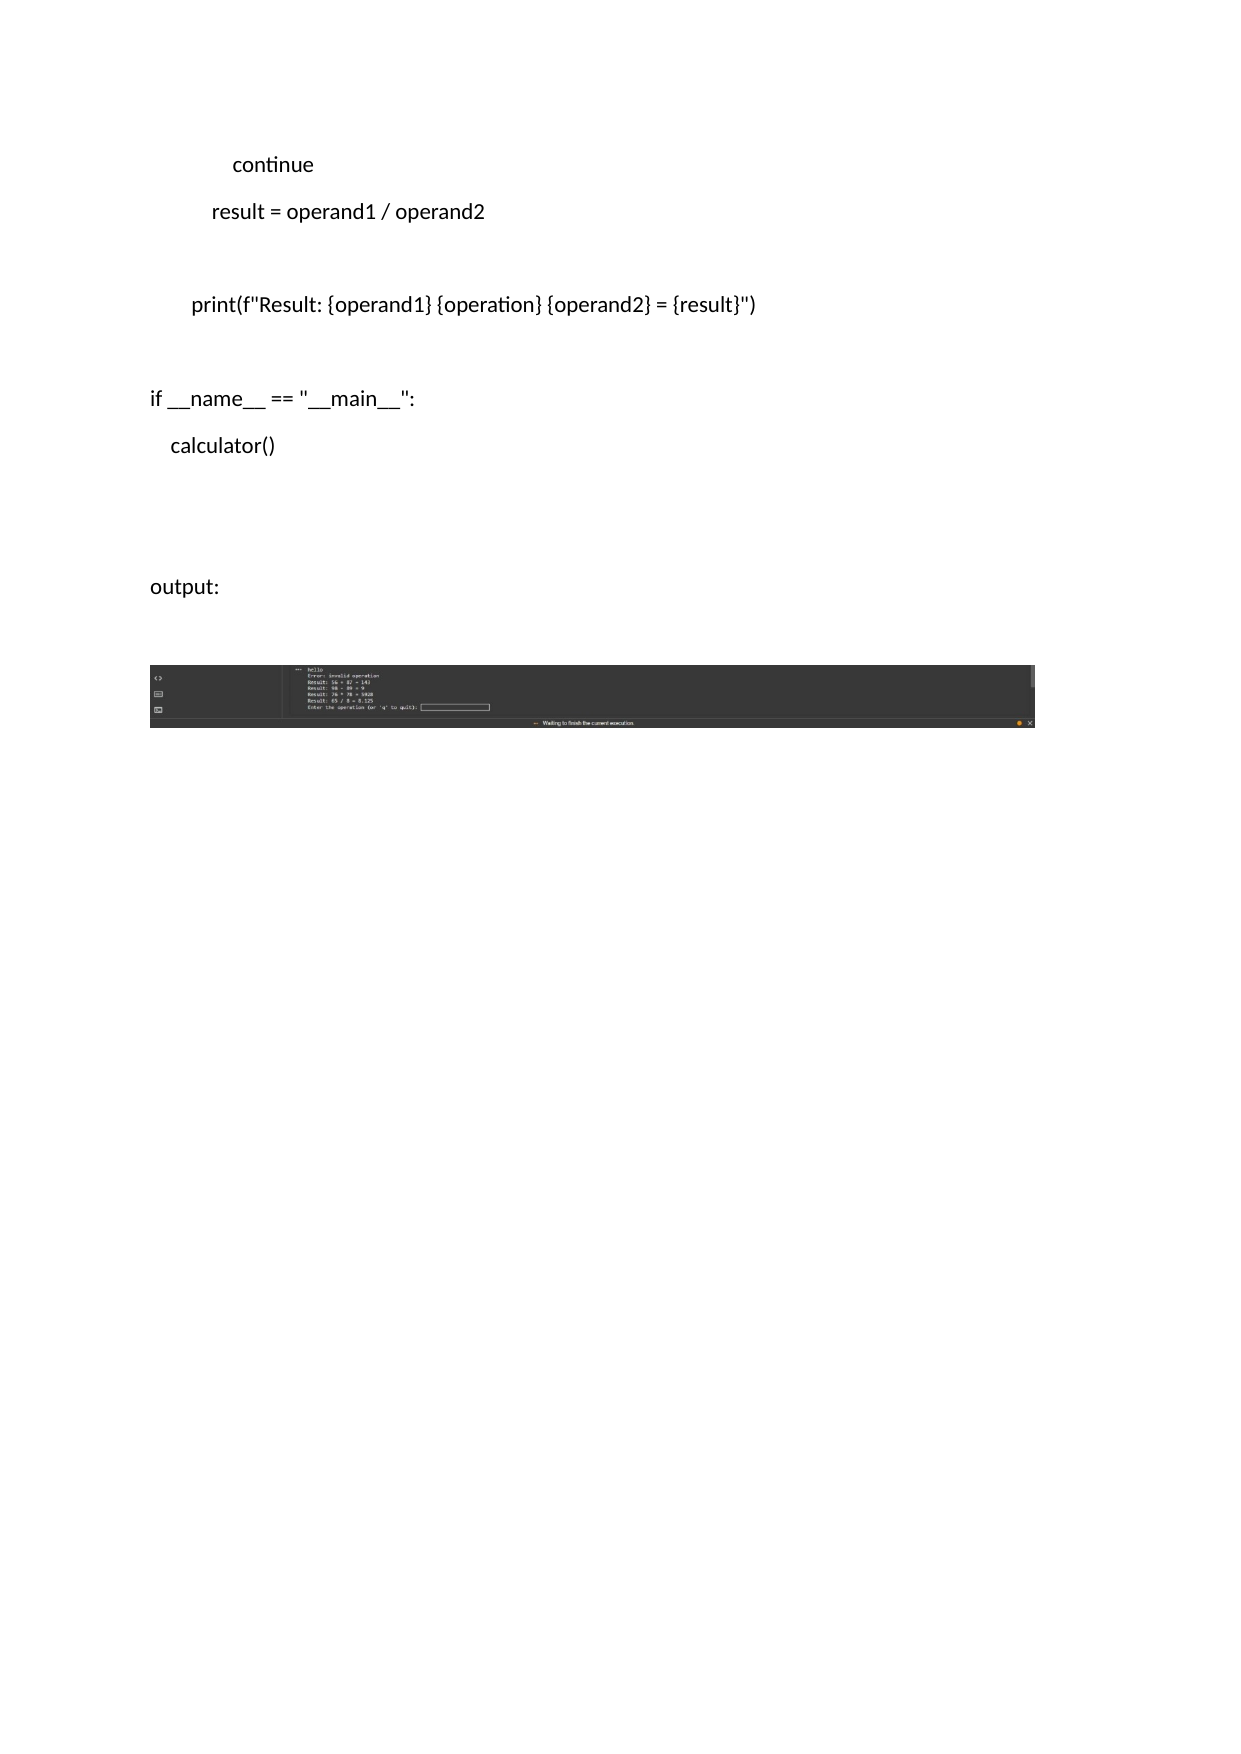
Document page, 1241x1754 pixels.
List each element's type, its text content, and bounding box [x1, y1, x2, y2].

text output: [150, 572, 1090, 600]
text calculator() [150, 431, 1090, 459]
text print(f"Result: {operand1} {operation} {operand2} = {result}") [150, 291, 1090, 319]
text result = operand1 / operand2 [150, 197, 1090, 225]
picture [150, 665, 1035, 728]
text if __name__ == "__main__": [150, 384, 1090, 412]
text continue [150, 150, 1090, 178]
